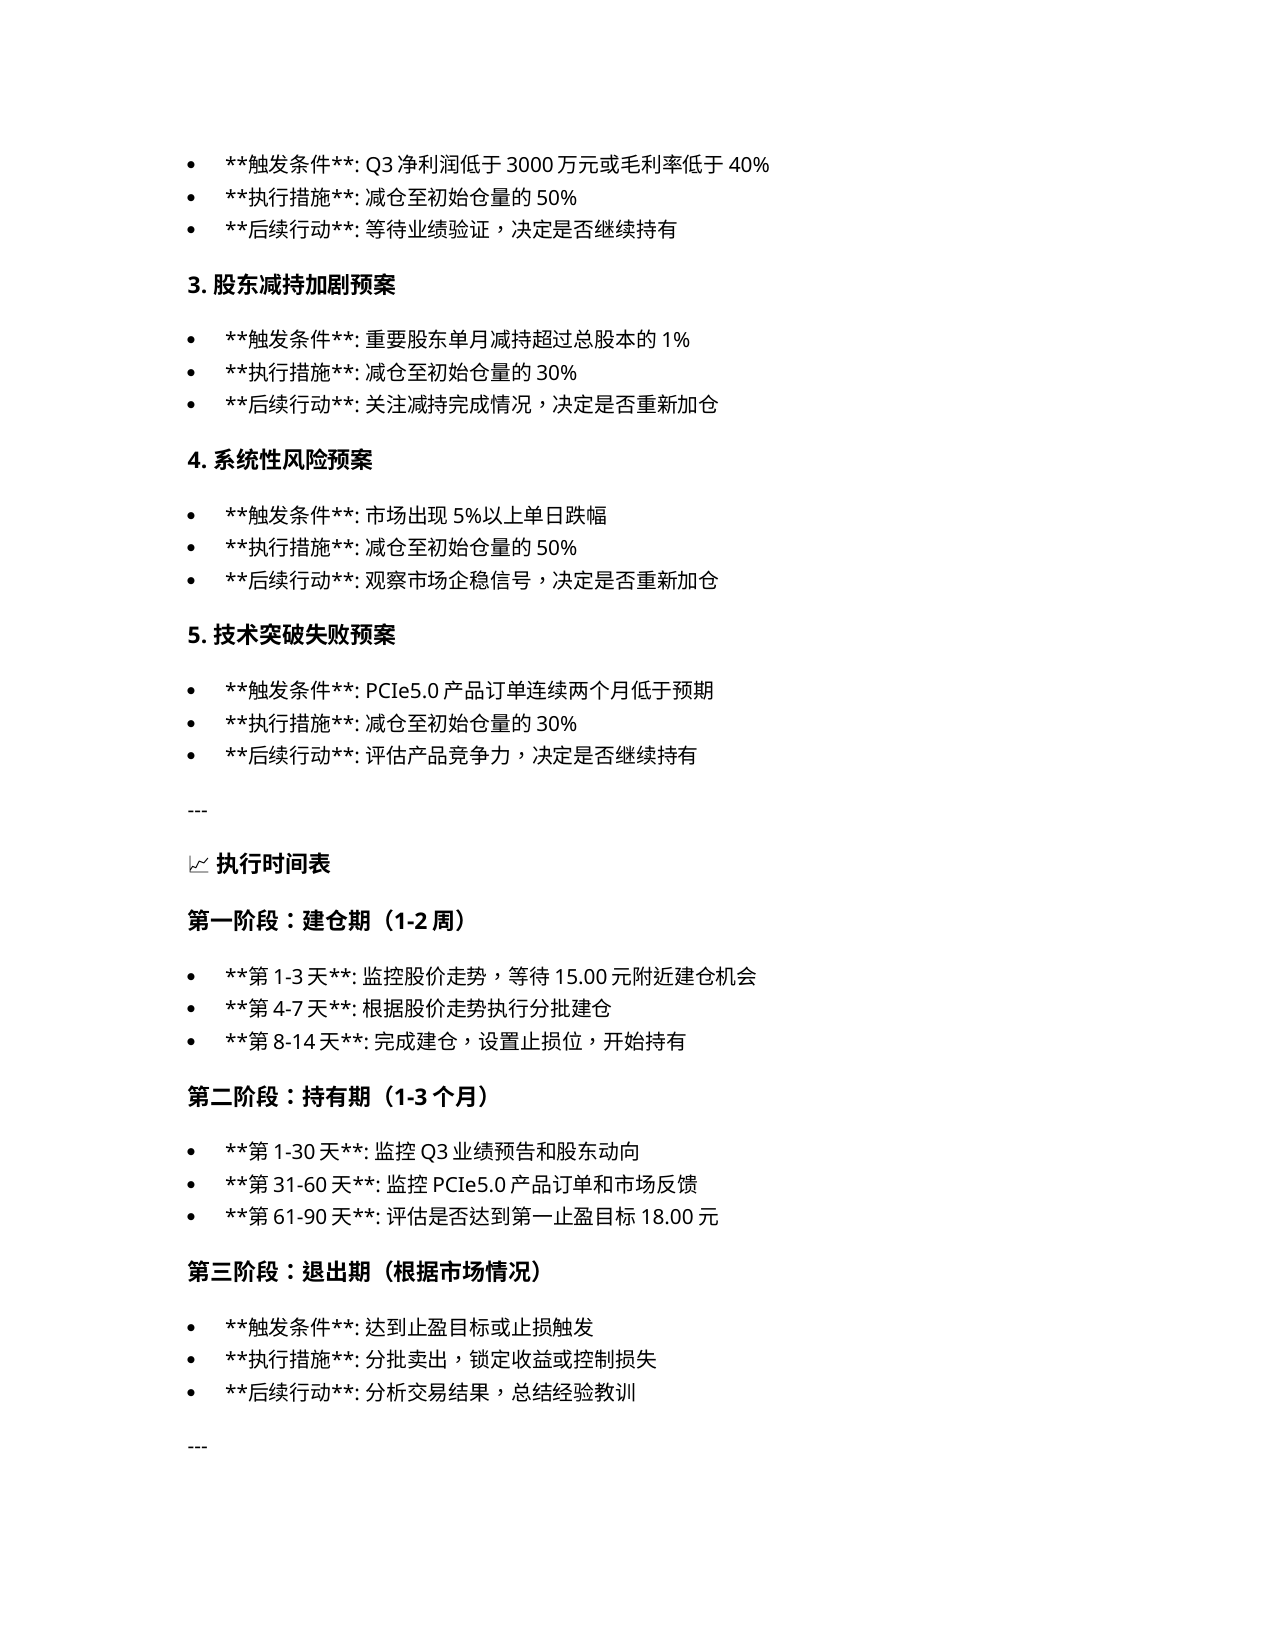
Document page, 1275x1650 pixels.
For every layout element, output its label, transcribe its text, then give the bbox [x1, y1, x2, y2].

list **第1-3天**: 监控股价走势，等待15.00元附近建仓机会 [187, 962, 1087, 990]
list **触发条件**: PCIe5.0产品订单连续两个月低于预期 [187, 676, 1087, 705]
list **后续行动**: 关注减持完成情况，决定是否重新加仓 [187, 391, 1087, 419]
list **第4-7天**: 根据股价走势执行分批建仓 [187, 994, 1087, 1023]
subtitle 3. 股东减持加剧预案 [187, 269, 1087, 300]
list **第1-30天**: 监控Q3业绩预告和股东动向 [187, 1137, 1087, 1166]
list **后续行动**: 等待业绩验证，决定是否继续持有 [187, 215, 1087, 244]
text --- [187, 795, 1087, 823]
list **触发条件**: 市场出现5%以上单日跌幅 [187, 501, 1087, 529]
list **执行措施**: 分批卖出，锁定收益或控制损失 [187, 1345, 1087, 1374]
subtitle 5. 技术突破失败预案 [187, 619, 1087, 651]
list **执行措施**: 减仓至初始仓量的50% [187, 533, 1087, 562]
text --- [187, 1431, 1087, 1460]
list **触发条件**: 达到止盈目标或止损触发 [187, 1313, 1087, 1341]
list **执行措施**: 减仓至初始仓量的30% [187, 358, 1087, 386]
subtitle 第一阶段：建仓期（1-2周） [187, 905, 1087, 936]
list **第8-14天**: 完成建仓，设置止损位，开始持有 [187, 1027, 1087, 1056]
subtitle 第三阶段：退出期（根据市场情况） [187, 1256, 1087, 1287]
list **后续行动**: 观察市场企稳信号，决定是否重新加仓 [187, 566, 1087, 594]
subtitle 📈 执行时间表 [187, 848, 1087, 879]
list **执行措施**: 减仓至初始仓量的30% [187, 709, 1087, 737]
list **后续行动**: 评估产品竞争力，决定是否继续持有 [187, 741, 1087, 770]
list **执行措施**: 减仓至初始仓量的50% [187, 183, 1087, 211]
list **第61-90天**: 评估是否达到第一止盈目标18.00元 [187, 1202, 1087, 1231]
subtitle 第二阶段：持有期（1-3个月） [187, 1081, 1087, 1112]
list **触发条件**: 重要股东单月减持超过总股本的1% [187, 325, 1087, 354]
list **第31-60天**: 监控PCIe5.0产品订单和市场反馈 [187, 1170, 1087, 1198]
list **触发条件**: Q3净利润低于3000万元或毛利率低于40% [187, 150, 1087, 178]
list **后续行动**: 分析交易结果，总结经验教训 [187, 1378, 1087, 1406]
subtitle 4. 系统性风险预案 [187, 444, 1087, 475]
